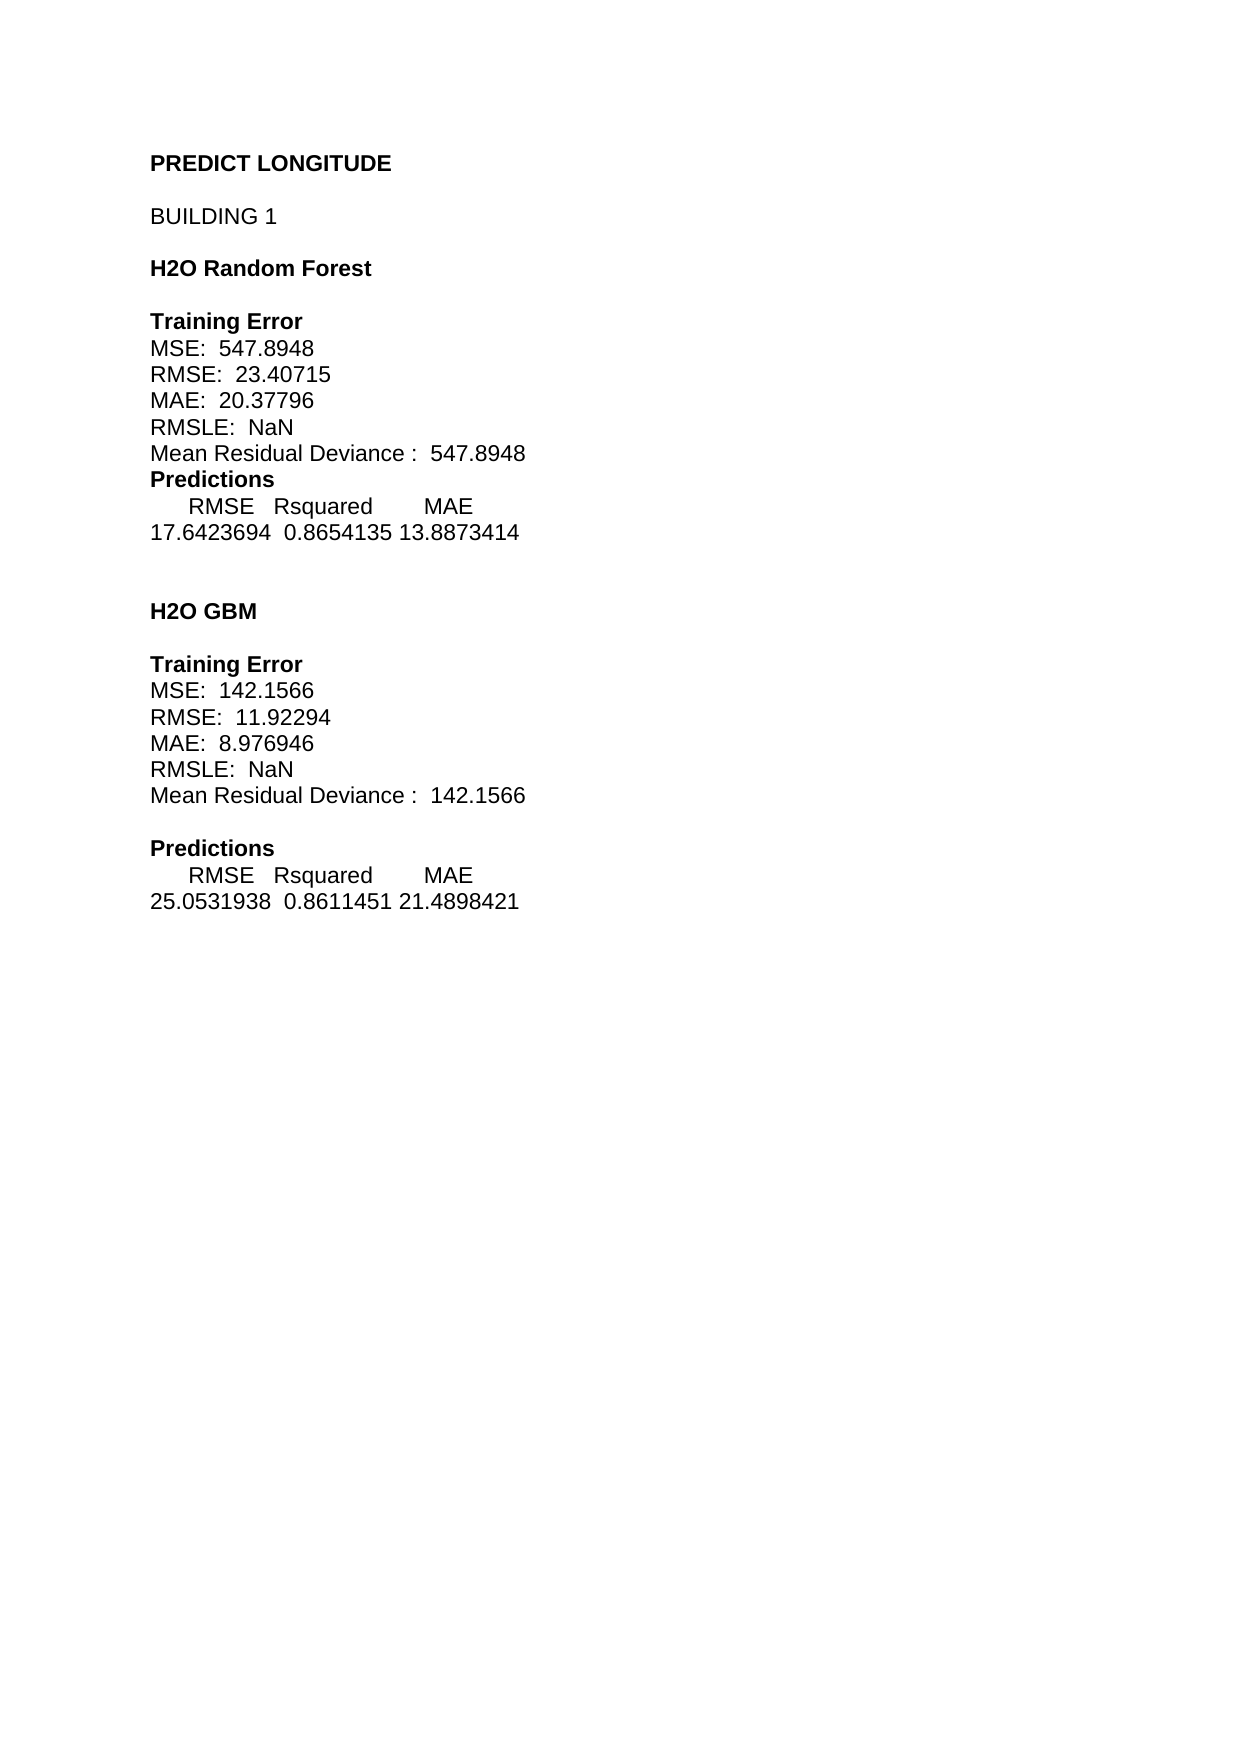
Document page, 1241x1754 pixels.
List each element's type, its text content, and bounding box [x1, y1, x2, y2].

text MAE: 8.976946 [150, 730, 1090, 756]
text Training Error [150, 651, 1090, 677]
text RMSE: 11.92294 [150, 703, 1090, 730]
text RMSE Rsquared MAE [150, 862, 1090, 888]
text RMSLE: NaN [150, 413, 1090, 440]
text MAE: 20.37796 [150, 387, 1090, 413]
text RMSE Rsquared MAE [150, 493, 1090, 519]
text Predictions [150, 835, 1090, 862]
text BUILDING 1 [150, 203, 1090, 229]
text H2O GBM [150, 598, 1090, 624]
text 25.0531938 0.8611451 21.4898421 [150, 888, 1090, 914]
text RMSE: 23.40715 [150, 361, 1090, 387]
text Training Error [150, 308, 1090, 334]
text RMSLE: NaN [150, 756, 1090, 782]
text H2O Random Forest [150, 255, 1090, 282]
text Mean Residual Deviance : 547.8948 [150, 440, 1090, 466]
text 17.6423694 0.8654135 13.8873414 [150, 519, 1090, 545]
text MSE: 142.1566 [150, 677, 1090, 703]
text Predictions [150, 466, 1090, 493]
text MSE: 547.8948 [150, 334, 1090, 361]
text PREDICT LONGITUDE [150, 150, 1090, 176]
text Mean Residual Deviance : 142.1566 [150, 782, 1090, 809]
